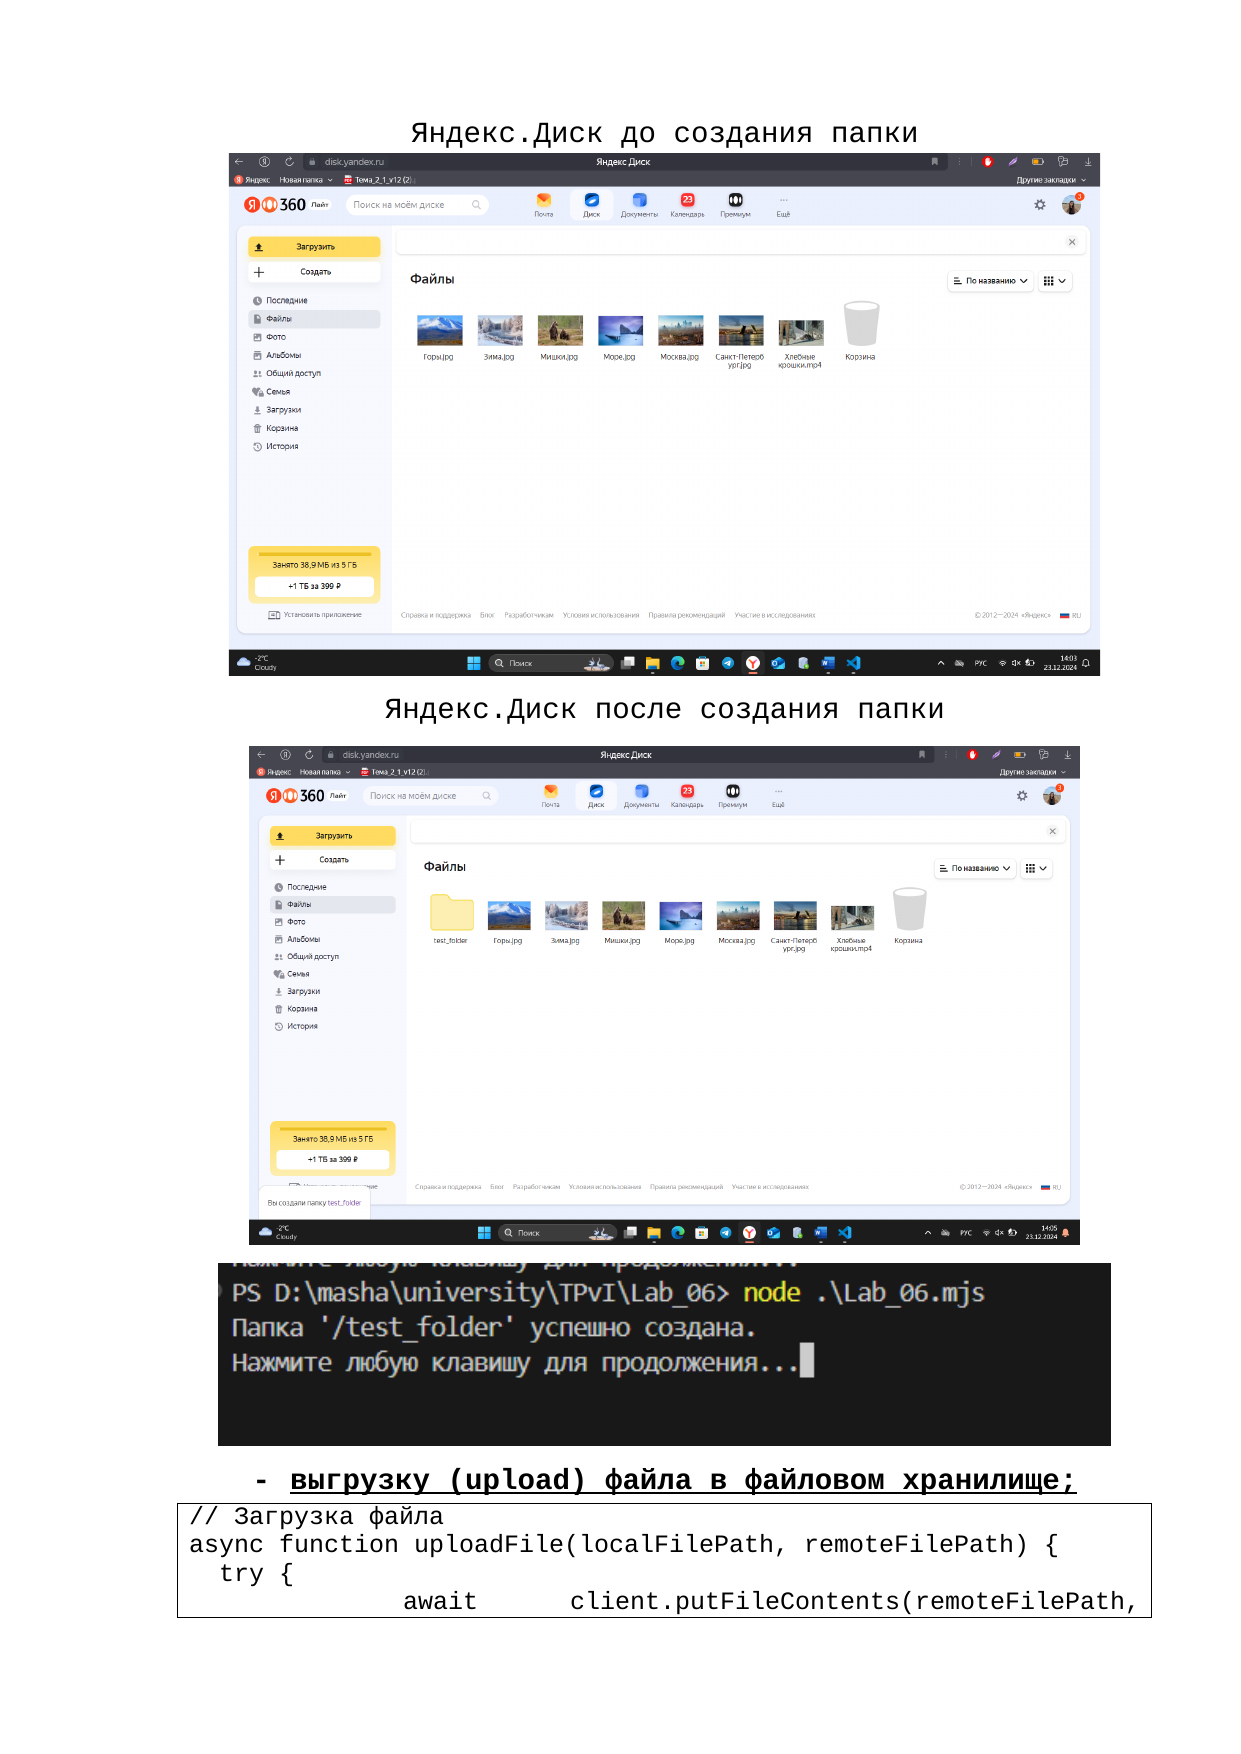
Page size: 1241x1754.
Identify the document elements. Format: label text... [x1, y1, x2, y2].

text Яндекс.Диск после создания папки [177, 694, 1152, 727]
list выгрузку (upload) файла в файловом хранилище; [252, 1465, 1152, 1498]
picture [249, 746, 1080, 1245]
picture [218, 1263, 1111, 1446]
picture [228, 153, 1100, 676]
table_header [178, 1504, 1151, 1617]
